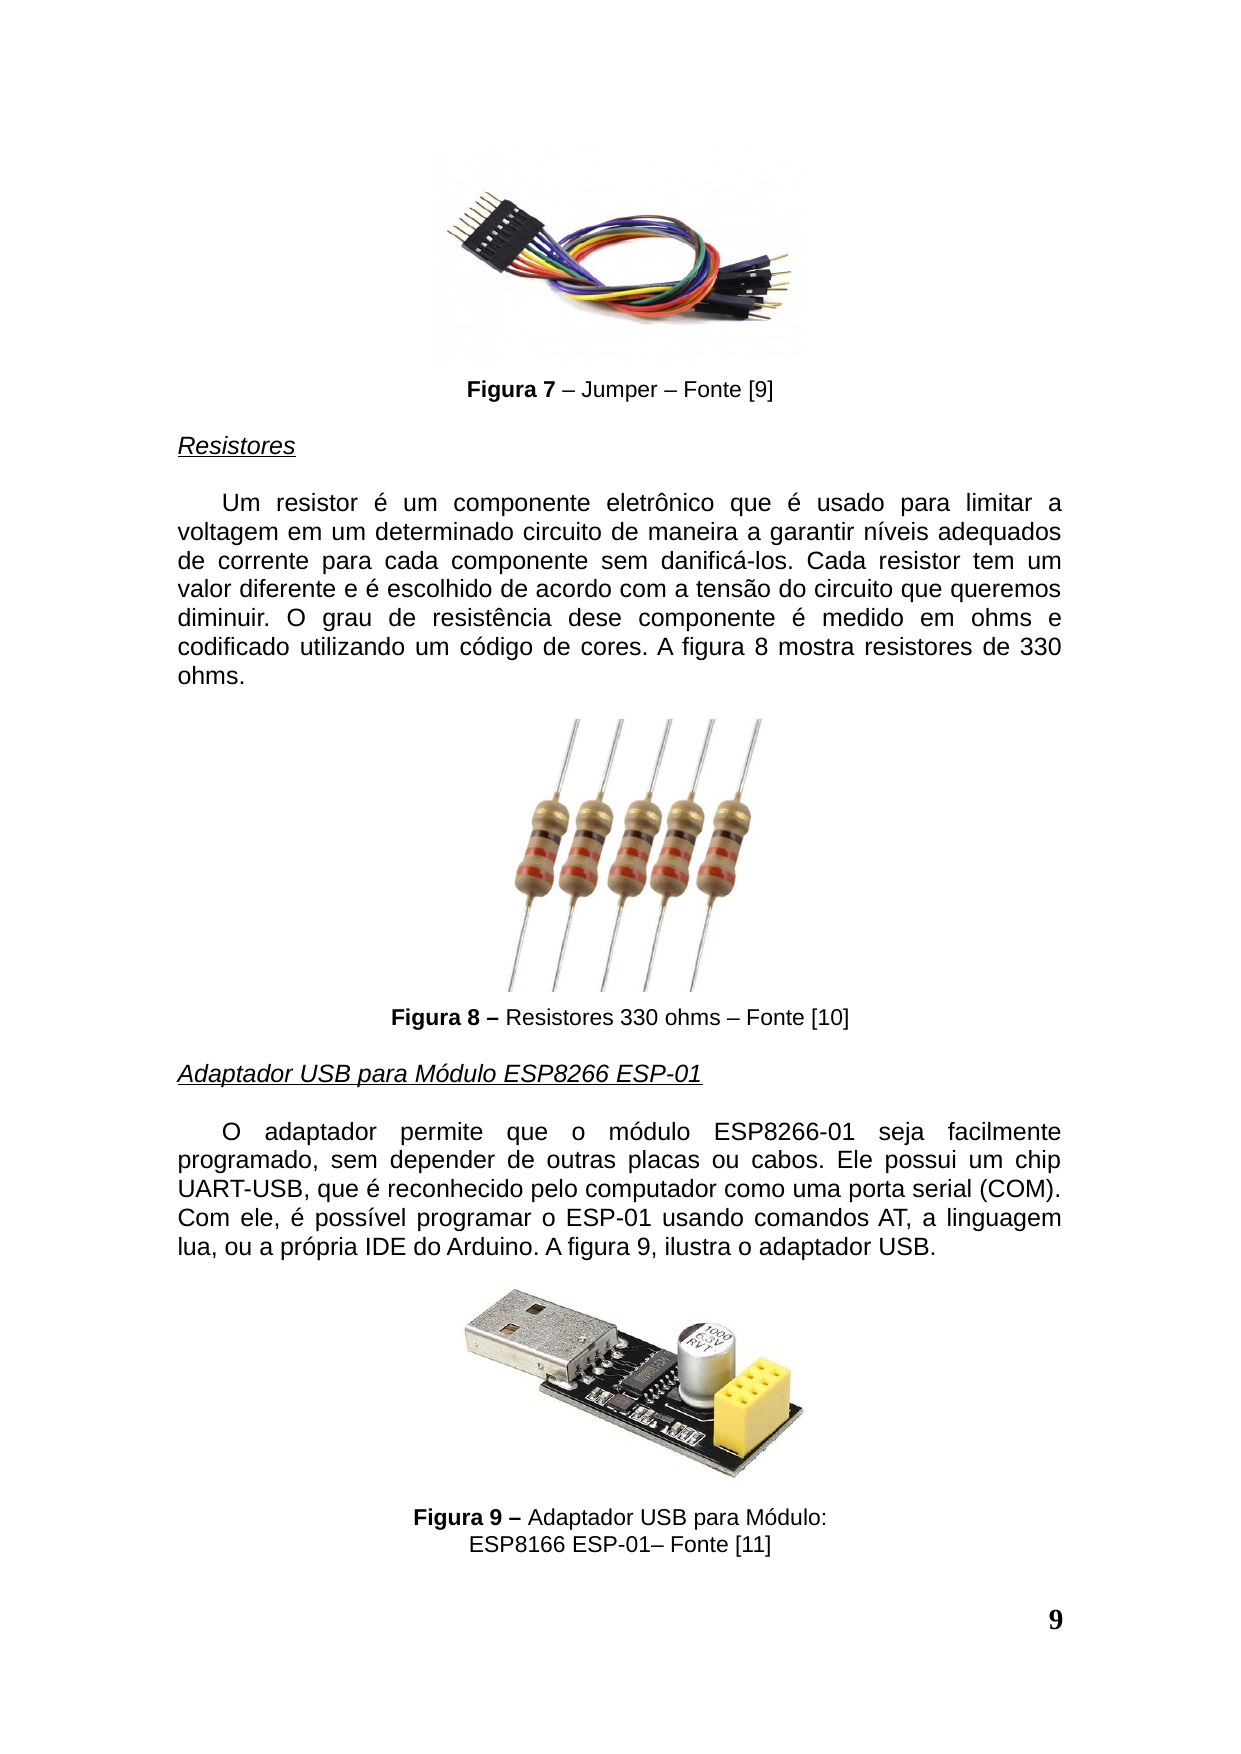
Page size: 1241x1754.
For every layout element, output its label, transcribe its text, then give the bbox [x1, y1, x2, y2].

subtitle Adaptador USB para Módulo ESP8266 ESP-01 [177, 1059, 1063, 1088]
text Figura 7 – Jumper – Fonte [9] [177, 376, 1063, 402]
list Resistores [177, 431, 1063, 459]
picture [425, 1273, 839, 1492]
text Figura 8 – Resistores 330 ohms – Fonte [10] [177, 1004, 1063, 1031]
picture [434, 147, 806, 364]
text O adaptador permite que o módulo ESP8266-01 seja facilmente programado, sem depender de outras placas ou cabos. Ele possui um chip UART-USB, que é reconhecido pelo computador como uma porta serial (COM). Com ele, é possível programar o ESP-01 usando comandos AT, a linguagem lua, ou a própria IDE do Arduino. A figura 9, ilustra o adaptador USB. [177, 1117, 1063, 1261]
text ESP8166 ESP-01– Fonte [11] [177, 1531, 1063, 1557]
list Um resistor é um componente eletrônico que é usado para limitar a voltagem em um determinado circuito de maneira a garantir níveis adequados de corrente para cada componente sem danificá-los. Cada resistor tem um valor diferente e é escolhido de acordo com a tensão do circuito que queremos diminuir. O grau de resistência dese componente é medido em ohms e codificado utilizando um código de cores. A figura 8 mostra resistores de 330 ohms. [177, 488, 1063, 689]
text Figura 9 – Adaptador USB para Módulo: [177, 1504, 1063, 1531]
picture [495, 718, 769, 992]
